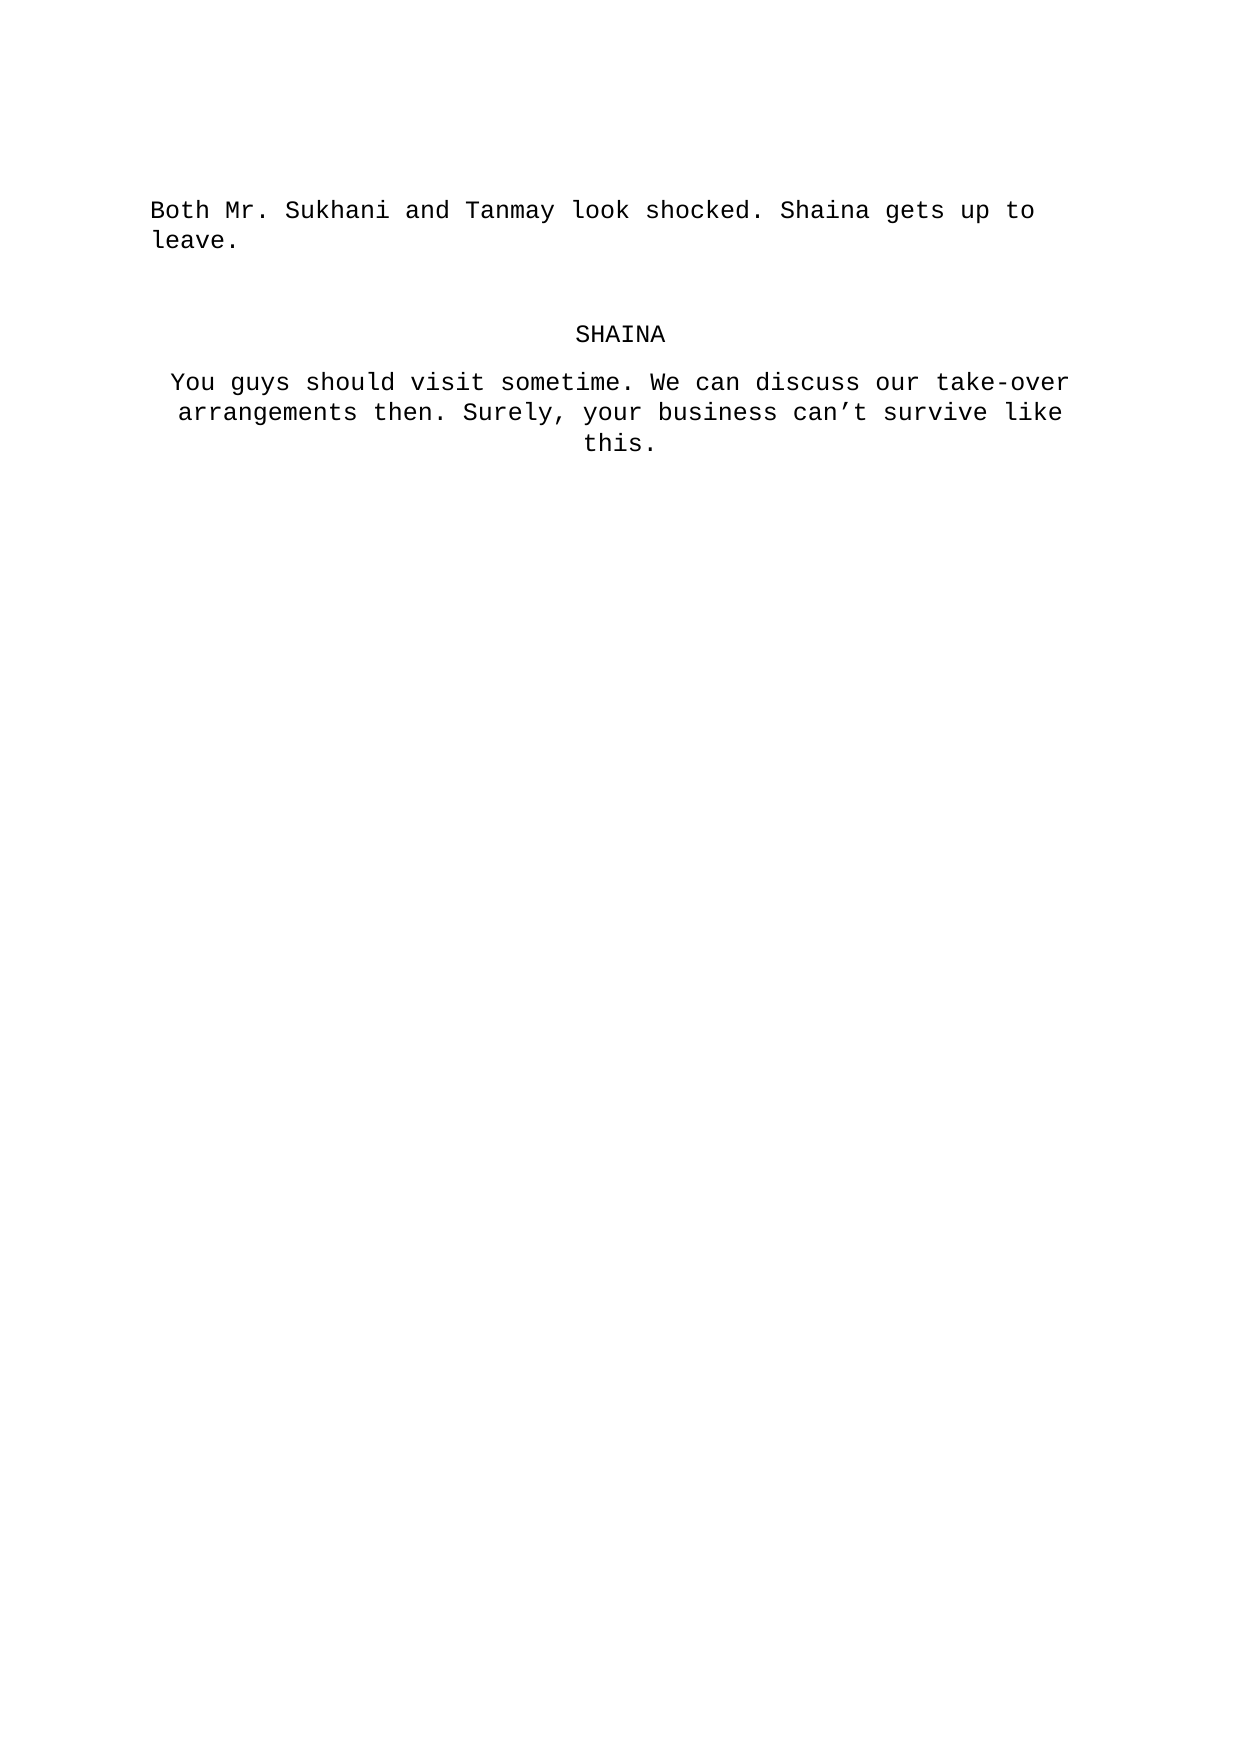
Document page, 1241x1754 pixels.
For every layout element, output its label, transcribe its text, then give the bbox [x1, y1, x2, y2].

text You guys should visit sometime. We can discuss our take-over arrangements then. Surely, your business can’t survive like this. [150, 369, 1090, 459]
text SHAINA [150, 322, 1090, 350]
text Both Mr. Sukhani and Tanmay look shocked. Shaina gets up to leave. [150, 197, 1090, 256]
